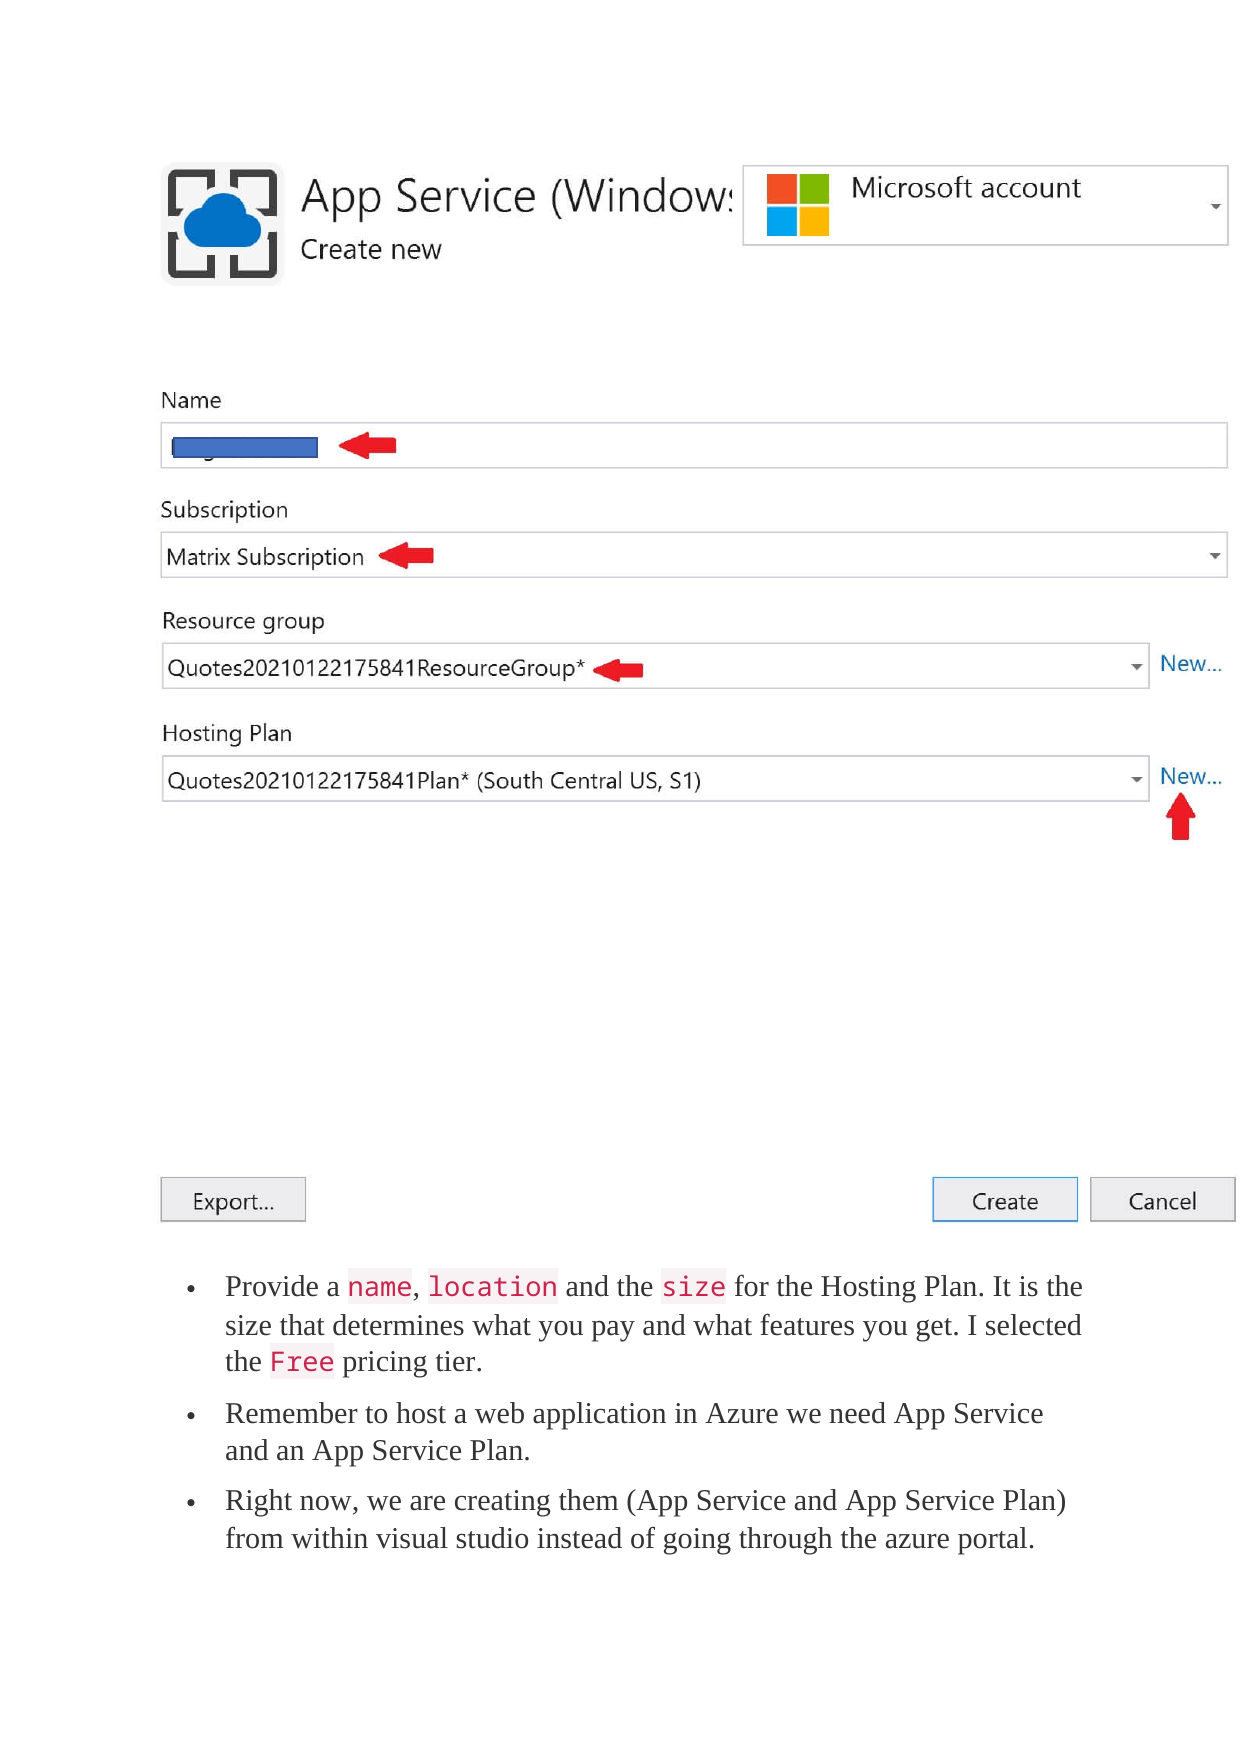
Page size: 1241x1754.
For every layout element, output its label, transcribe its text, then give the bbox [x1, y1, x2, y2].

list Right now, we are creating them (App Service and App Service Plan) from within visual studio instead of going through the azure portal. [187, 1479, 1090, 1554]
list Remember to host a web application in Azure we need App Service and an App Service Plan. [187, 1392, 1090, 1467]
list Provide a name, location and the size for the Hosting Plan. It is the size that determines what you pay and what features you get. I selected the Free pricing tier. [187, 1267, 1090, 1379]
picture [150, 150, 1241, 1230]
